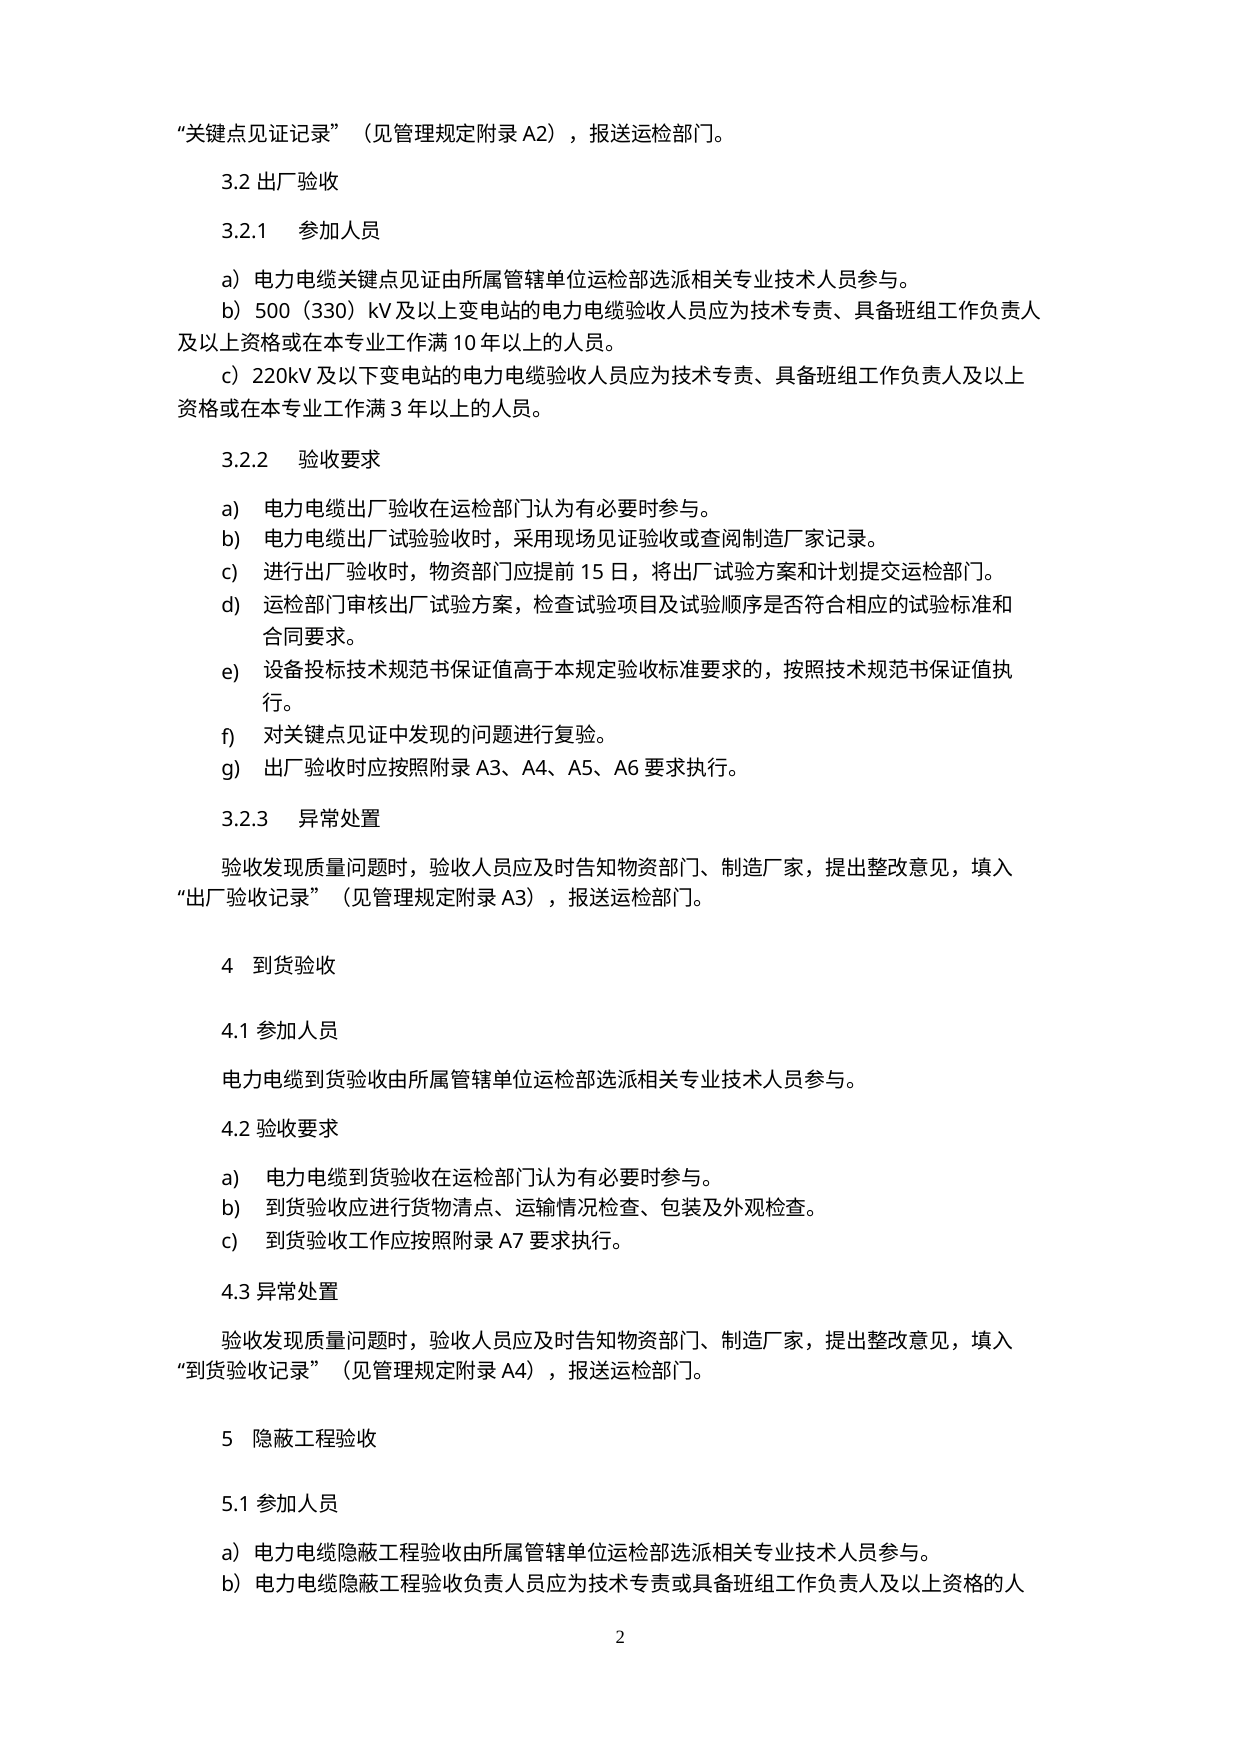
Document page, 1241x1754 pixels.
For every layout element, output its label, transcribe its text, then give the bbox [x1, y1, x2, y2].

text 电力电缆出厂试验验收时，采用现场见证验收或查阅制造厂家记录。 [263, 520, 1240, 553]
text 验收发现质量问题时，验收人员应及时告知物资部门、制造厂家，提出整改意见，填入 [221, 1331, 1240, 1353]
text 合同要求。 [263, 618, 1240, 651]
text 5 [221, 1429, 251, 1451]
text 对关键点见证中发现的问题进行复验。 [263, 716, 1240, 749]
text 验收发现质量问题时，验收人员应及时告知物资部门、制造厂家，提出整改意见，填入 [221, 858, 1240, 879]
text b）电力电缆隐蔽工程验收负责人员应为技术专责或具备班组工作负责人及以上资格的人 [221, 1565, 1240, 1598]
text 隐蔽工程验收 [252, 1429, 1240, 1451]
text 电力电缆到货验收由所属管辖单位运检部选派相关专业技术人员参与。 [221, 1070, 1240, 1092]
text 电力电缆到货验收在运检部门认为有必要时参与。 [265, 1168, 1240, 1189]
text 4 [221, 956, 251, 978]
text 到货验收工作应按照附录 A7 要求执行。 [265, 1222, 1240, 1255]
text “出厂验收记录”（见管理规定附录A3），报送运检部门。 [177, 879, 1240, 912]
text b) [221, 1189, 264, 1222]
text 进行出厂验收时，物资部门应提前 15 日，将出厂试验方案和计划提交运检部门。 [263, 553, 1240, 586]
text e) [221, 662, 262, 684]
text 出厂验收时应按照附录 A3、A4、A5、A6 要求执行。 [263, 749, 1240, 782]
text g) [221, 749, 262, 782]
text 行。 [263, 684, 1240, 716]
text 到货验收 [252, 956, 1240, 978]
text 3.2.2 [221, 450, 297, 472]
text “关键点见证记录”（见管理规定附录A2），报送运检部门。 [177, 124, 1240, 145]
text 4.3 异常处置 [221, 1282, 1240, 1304]
text 异常处置 [298, 809, 1240, 831]
text 4.1 参加人员 [221, 1021, 1240, 1043]
text “到货验收记录”（见管理规定附录A4），报送运检部门。 [177, 1353, 1240, 1386]
text 3.2.3 [221, 809, 297, 831]
text c）220kV 及以下变电站的电力电缆验收人员应为技术专责、具备班组工作负责人及以上 [221, 357, 1240, 390]
text 5.1 参加人员 [221, 1494, 1240, 1516]
text 电力电缆出厂验收在运检部门认为有必要时参与。 [263, 499, 1240, 520]
text c) [221, 553, 262, 586]
text 资格或在本专业工作满 3 年以上的人员。 [177, 390, 1240, 423]
text 参加人员 [298, 221, 1240, 243]
text a) [221, 1168, 264, 1189]
text 3.2 出厂验收 [221, 172, 1240, 194]
text f) [221, 727, 262, 749]
text a）电力电缆关键点见证由所属管辖单位运检部选派相关专业技术人员参与。 [221, 270, 1240, 292]
text 2 [615, 1626, 1240, 1647]
text 到货验收应进行货物清点、运输情况检查、包装及外观检查。 [265, 1189, 1240, 1222]
text c) [221, 1222, 264, 1255]
text a) [221, 499, 262, 520]
text 4.2 验收要求 [221, 1119, 1240, 1141]
text 设备投标技术规范书保证值高于本规定验收标准要求的，按照技术规范书保证值执 [263, 651, 1240, 684]
text 及以上资格或在本专业工作满10年以上的人员。 [177, 324, 1240, 357]
text 3.2.1 [221, 221, 297, 243]
text d) [221, 586, 262, 618]
text 验收要求 [298, 450, 1240, 472]
text 运检部门审核出厂试验方案，检查试验项目及试验顺序是否符合相应的试验标准和 [263, 586, 1240, 618]
text b) [221, 520, 262, 553]
text a）电力电缆隐蔽工程验收由所属管辖单位运检部选派相关专业技术人员参与。 [221, 1543, 1240, 1565]
text b）500（330）kV及以上变电站的电力电缆验收人员应为技术专责、具备班组工作负责人 [221, 292, 1240, 324]
